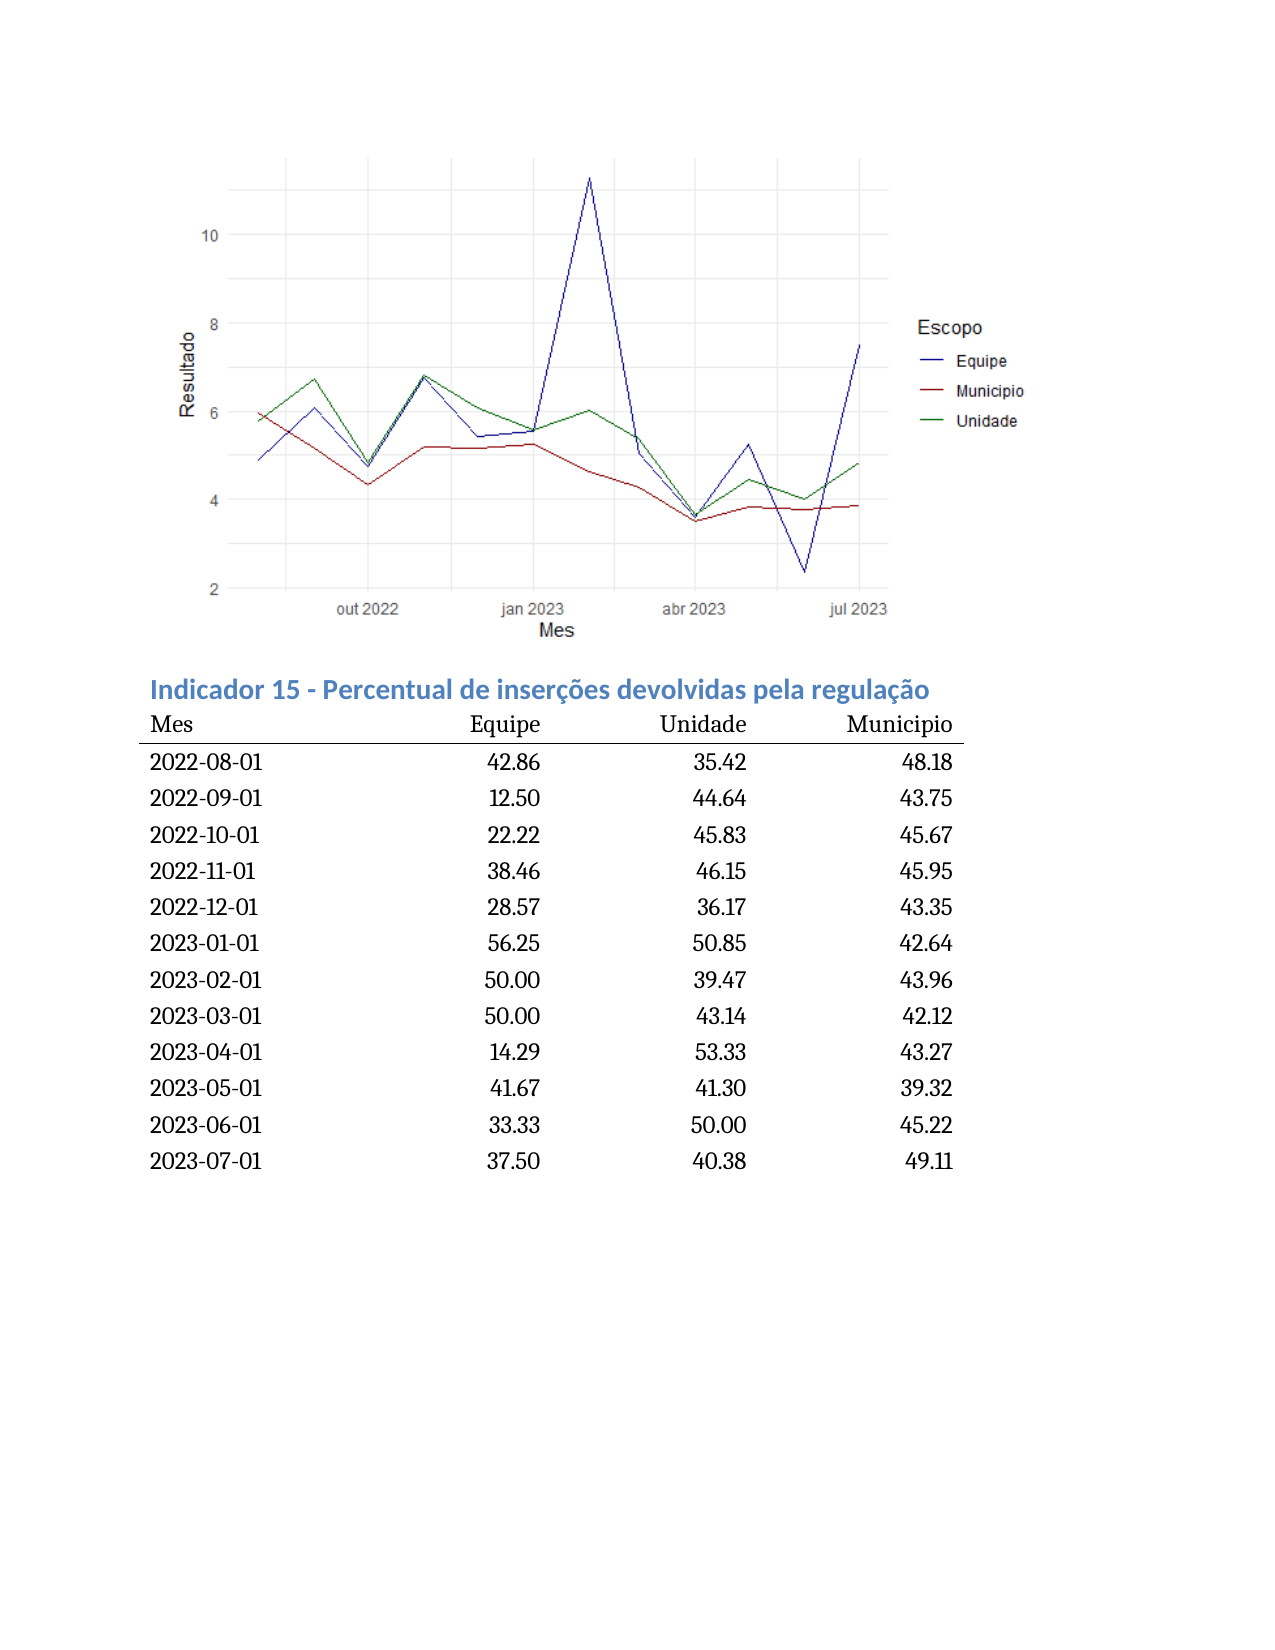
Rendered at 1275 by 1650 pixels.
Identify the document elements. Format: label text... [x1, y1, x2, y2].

table_cell 2023-02-01 [139, 962, 345, 998]
table_cell 28.57 [345, 889, 551, 926]
table_cell 45.22 [758, 1107, 964, 1143]
table_cell 42.12 [758, 998, 964, 1034]
table_cell 41.67 [345, 1071, 551, 1107]
table_cell 2022-09-01 [139, 781, 345, 817]
table_cell 43.75 [758, 781, 964, 817]
table_cell 56.25 [345, 926, 551, 962]
table_cell 42.64 [758, 926, 964, 962]
table_cell 2022-12-01 [139, 889, 345, 926]
table_cell 49.11 [758, 1143, 964, 1179]
table_cell 14.29 [345, 1034, 551, 1071]
table_cell 2022-08-01 [139, 744, 345, 781]
table_cell 43.96 [758, 962, 964, 998]
table_cell 41.30 [551, 1071, 757, 1107]
table_cell 22.22 [345, 817, 551, 853]
table_cell 50.85 [551, 926, 757, 962]
table_cell 43.35 [758, 889, 964, 926]
table_cell 2023-01-01 [139, 926, 345, 962]
table_cell 12.50 [345, 781, 551, 817]
table_header Unidade [551, 706, 757, 743]
table_cell 38.46 [345, 853, 551, 889]
table_cell 39.47 [551, 962, 757, 998]
table_cell 2023-06-01 [139, 1107, 345, 1143]
table_cell 44.64 [551, 781, 757, 817]
table_cell 46.15 [551, 853, 757, 889]
table_cell 36.17 [551, 889, 757, 926]
table_header Mes [139, 706, 345, 743]
table_cell 39.32 [758, 1071, 964, 1107]
table_cell 42.86 [345, 744, 551, 781]
table_cell 2023-05-01 [139, 1071, 345, 1107]
picture [168, 150, 1044, 650]
table_cell 40.38 [551, 1143, 757, 1179]
table_cell 2022-11-01 [139, 853, 345, 889]
table_cell 35.42 [551, 744, 757, 781]
table_cell 48.18 [758, 744, 964, 781]
table_cell 37.50 [345, 1143, 551, 1179]
table_cell 45.95 [758, 853, 964, 889]
table_cell 50.00 [345, 998, 551, 1034]
subtitle Indicador 15 - Percentual de inserções devolvidas pela regulação [150, 671, 1125, 706]
table_cell 45.67 [758, 817, 964, 853]
table_cell 2023-04-01 [139, 1034, 345, 1071]
table_header Municipio [758, 706, 964, 743]
table_cell 2023-07-01 [139, 1143, 345, 1179]
table_cell 50.00 [345, 962, 551, 998]
table_cell 53.33 [551, 1034, 757, 1071]
table_cell 43.14 [551, 998, 757, 1034]
table_cell 2023-03-01 [139, 998, 345, 1034]
table_cell 33.33 [345, 1107, 551, 1143]
table_header Equipe [345, 706, 551, 743]
table_cell 45.83 [551, 817, 757, 853]
table_cell 2022-10-01 [139, 817, 345, 853]
table_cell 50.00 [551, 1107, 757, 1143]
table_cell 43.27 [758, 1034, 964, 1071]
